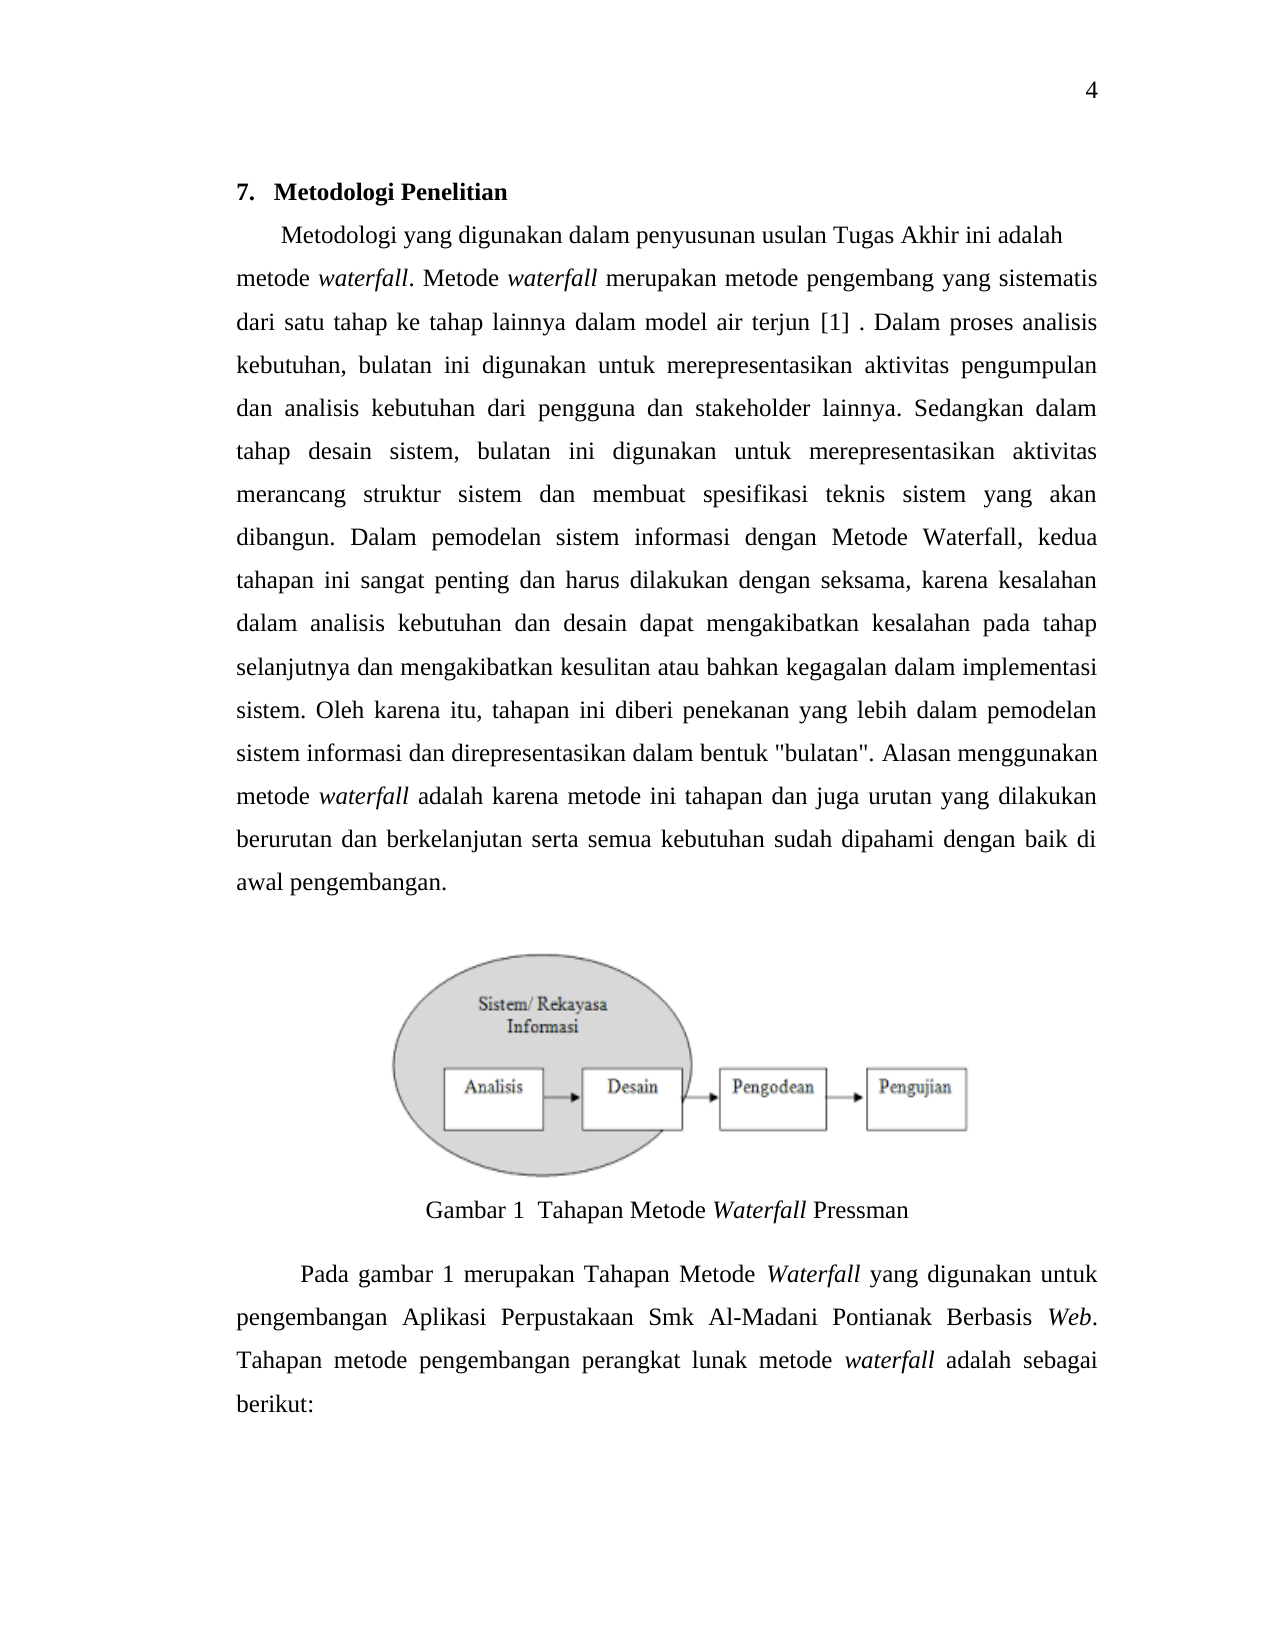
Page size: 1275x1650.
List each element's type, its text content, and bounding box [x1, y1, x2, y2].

picture [386, 953, 973, 1181]
text Gambar 1 Tahapan Metode Waterfall Pressman [236, 1195, 1098, 1224]
text Pada gambar 1 merupakan Tahapan Metode Waterfall yang digunakan untuk pengembangan Aplikasi Perpustakaan Smk Al-Madani Pontianak Berbasis Web. Tahapan metode pengembangan perangkat lunak metode waterfall adalah sebagai berikut: [236, 1259, 1098, 1417]
subtitle Metodologi Penelitian [236, 177, 1098, 206]
list metode waterfall. Metode waterfall merupakan metode pengembang yang sistematis dari satu tahap ke tahap lainnya dalam model air terjun . Dalam proses analisis kebutuhan, bulatan ini digunakan untuk merepresentasikan aktivitas pengumpulan dan analisis kebutuhan dari pengguna dan stakeholder lainnya. Sedangkan dalam tahap desain sistem, bulatan ini digunakan untuk merepresentasikan aktivitas merancang struktur sistem dan membuat spesifikasi teknis sistem yang akan dibangun. Dalam pemodelan sistem informasi dengan Metode Waterfall, kedua tahapan ini sangat penting dan harus dilakukan dengan seksama, karena kesalahan dalam analisis kebutuhan dan desain dapat mengakibatkan kesalahan pada tahap selanjutnya dan mengakibatkan kesulitan atau bahkan kegagalan dalam implementasi sistem. Oleh karena itu, tahapan ini diberi penekanan yang lebih dalam pemodelan sistem informasi dan direpresentasikan dalam bentuk "bulatan". Alasan menggunakan metode waterfall adalah karena metode ini tahapan dan juga urutan yang dilakukan berurutan dan berkelanjutan serta semua kebutuhan sudah dipahami dengan baik di awal pengembangan. [236, 263, 1098, 896]
list Metodologi yang digunakan dalam penyusunan usulan Tugas Akhir ini adalah [236, 220, 1098, 249]
